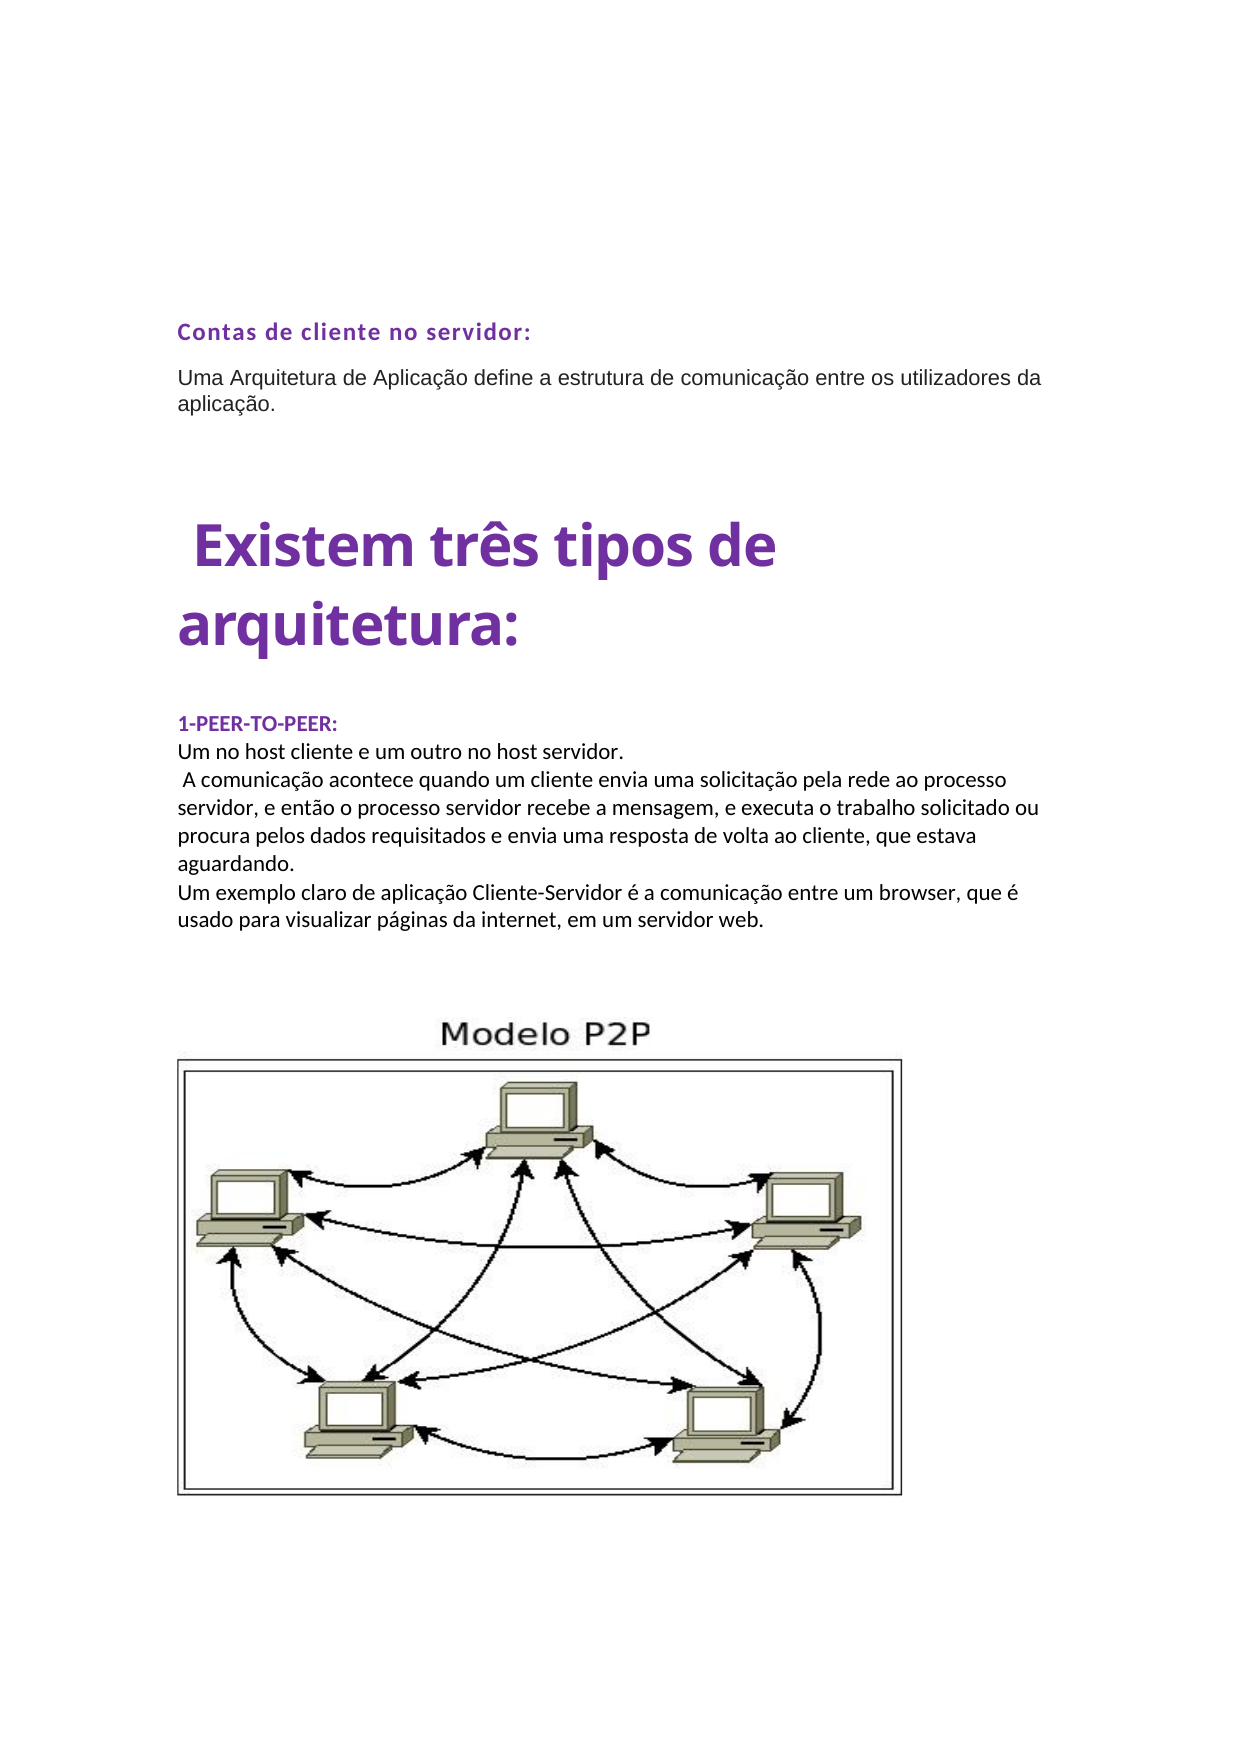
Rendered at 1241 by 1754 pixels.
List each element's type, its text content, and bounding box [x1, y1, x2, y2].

title Existem três tipos de arquitetura: [177, 504, 1063, 663]
picture [177, 1017, 903, 1497]
text Uma Arquitetura de Aplicação define a estrutura de comunicação entre os utilizadores da aplicação. [177, 365, 1063, 416]
text Um exemplo claro de aplicação Cliente-Servidor é a comunicação entre um browser, que é usado para visualizar páginas da internet, em um servidor web. [177, 878, 1063, 934]
text A comunicação acontece quando um cliente envia uma solicitação pela rede ao processo servidor, e então o processo servidor recebe a mensagem, e executa o trabalho solicitado ou procura pelos dados requisitados e envia uma resposta de volta ao cliente, que estava aguardando. [177, 766, 1063, 878]
subtitle Contas de cliente no servidor: [177, 316, 1063, 346]
text Um no host cliente e um outro no host servidor. [177, 737, 1063, 766]
text 1-PEER-TO-PEER: [177, 709, 1063, 737]
